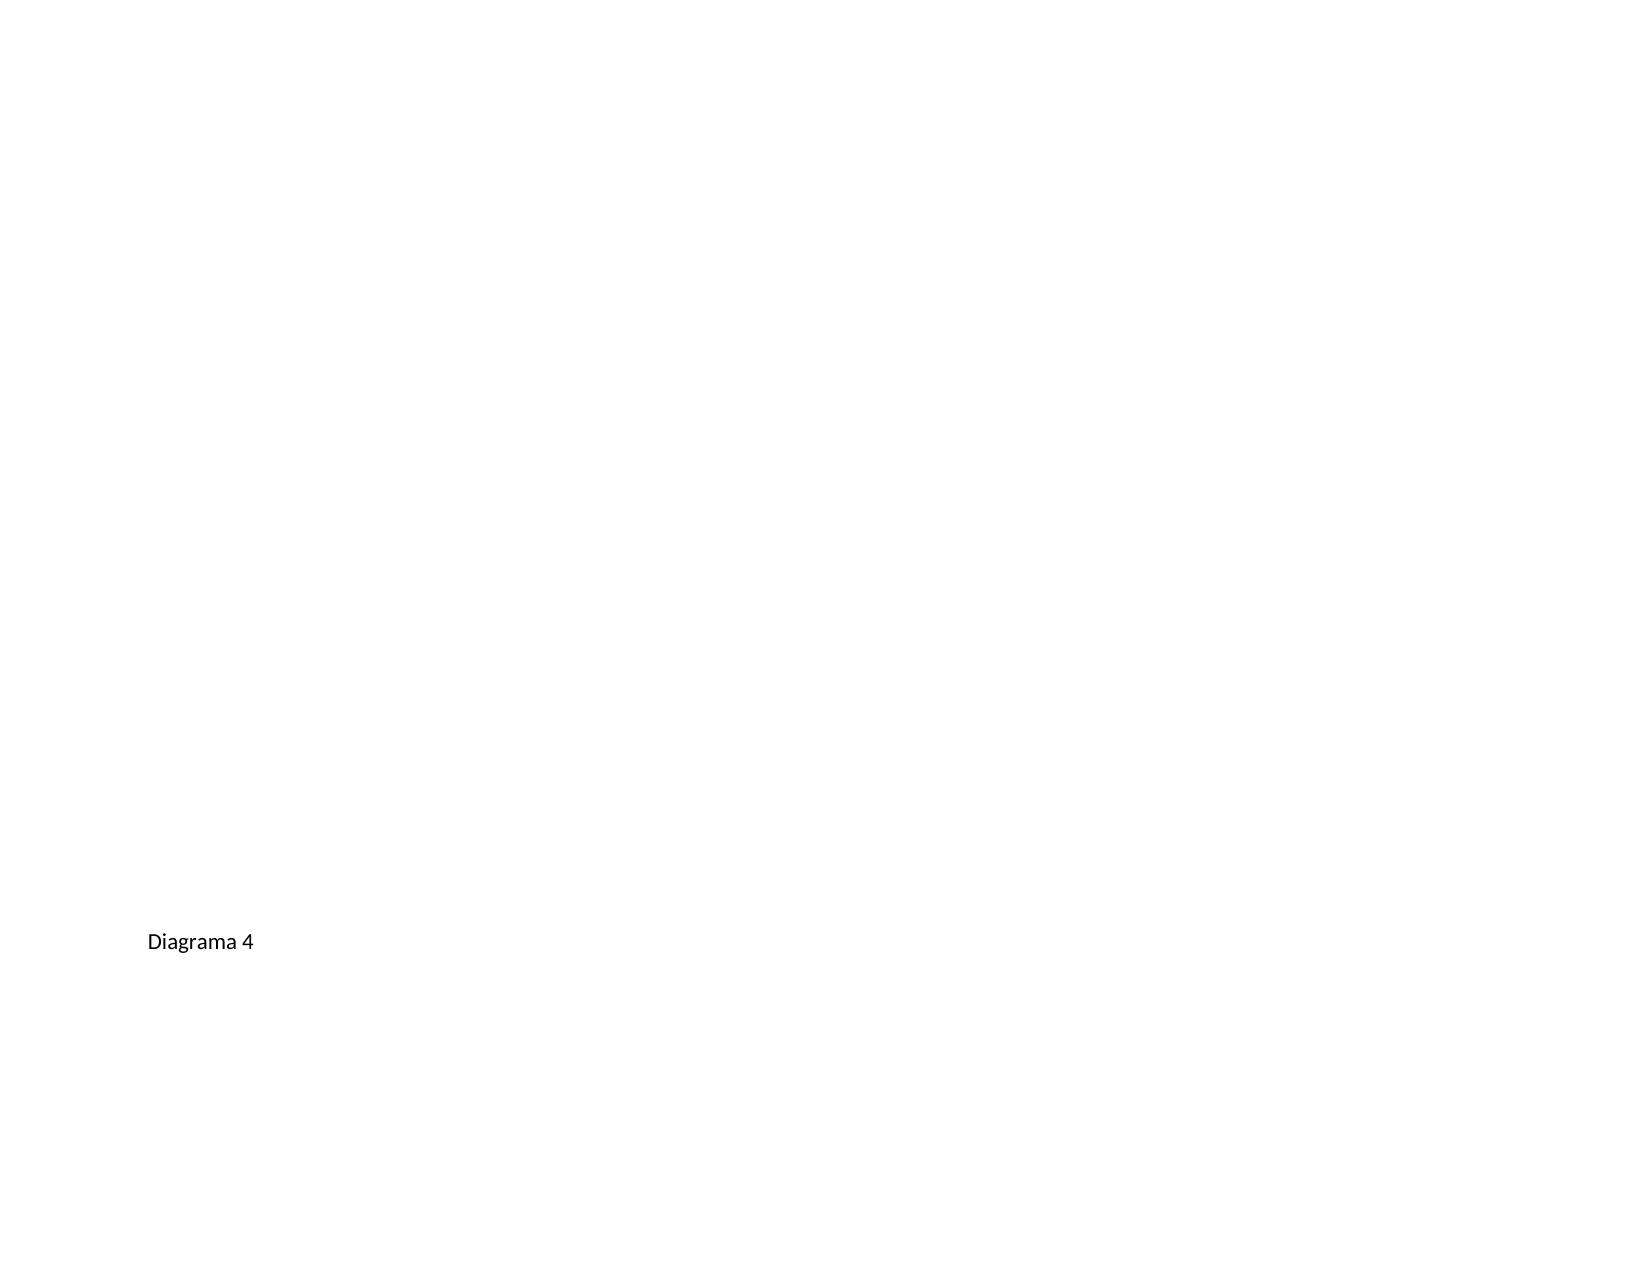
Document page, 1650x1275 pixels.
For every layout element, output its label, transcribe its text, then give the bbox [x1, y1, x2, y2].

text Diagrama 4 [148, 927, 1502, 955]
